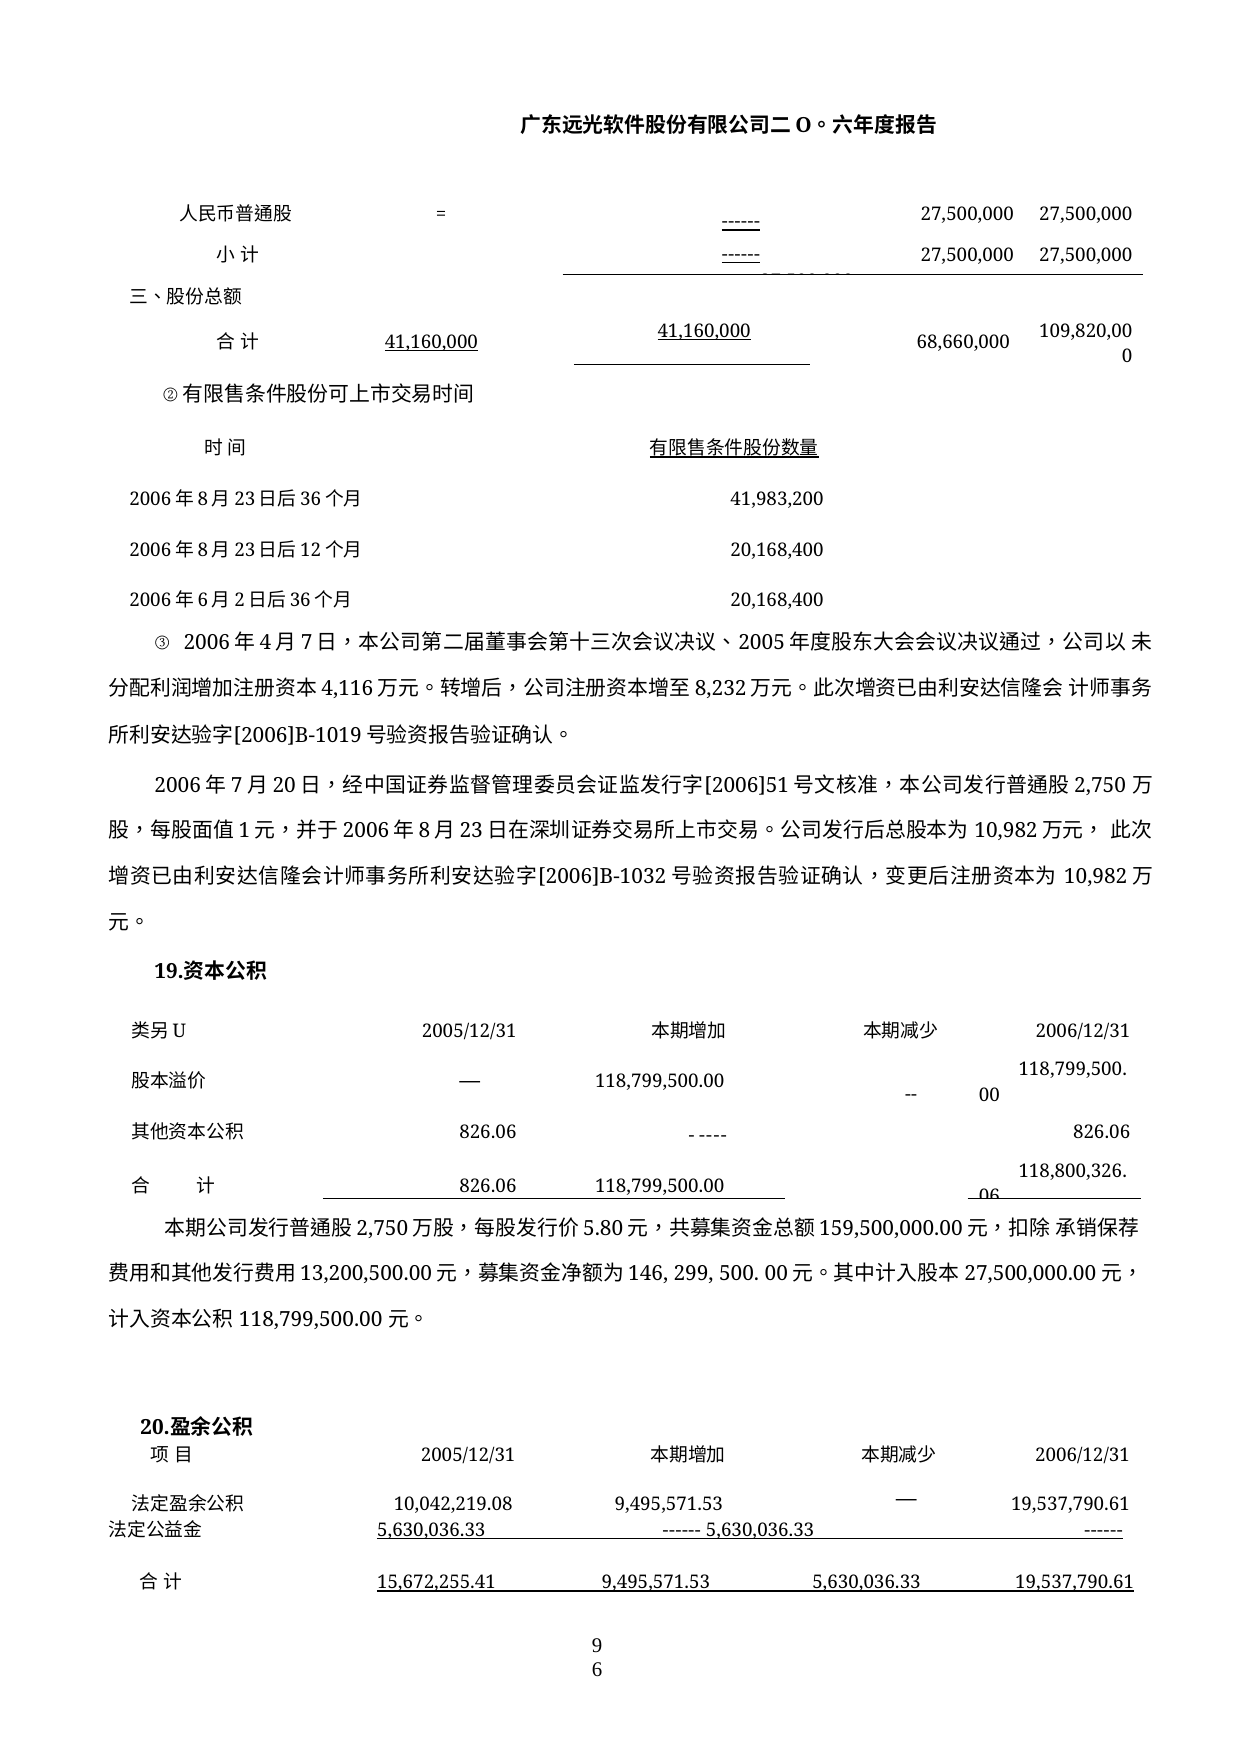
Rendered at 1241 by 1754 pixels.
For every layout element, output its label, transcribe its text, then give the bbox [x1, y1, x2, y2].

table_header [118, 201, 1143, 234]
text 19.资本公积 [108, 942, 1153, 988]
text 合 计 15,672,255.41 9,495,571.53 5,630,036.33 19,537,790.61 [108, 1568, 1153, 1594]
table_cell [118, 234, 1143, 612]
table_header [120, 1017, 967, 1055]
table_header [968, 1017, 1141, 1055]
text 20.盈余公积 [140, 1412, 1153, 1441]
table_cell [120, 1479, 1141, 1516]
text 法定公益金 5,630,036.33 5,630,036.33 [108, 1516, 1153, 1541]
text 本期公司发行普通股2,750万股，每股发行价5.80元，共募集资金总额159,500,000.00元，扣除 承销保荐费用和其他发行费用13,200,500.00元，募集资金净额为146, 299, 500. 00元。其中计入股本 27,500,000.00 元，计入资本公积 118,799,500.00 元。 [108, 1199, 1153, 1335]
list 2006年4月7日，本公司第二届董事会第十三次会议决议、2005年度股东大会会议决议通过，公司以 未分配利润增加注册资本4,116万元。转增后，公司注册资本增至8,232万元。此次增资已由利安达信隆会 计师事务所利安达验字[2006]B-1019号验资报告验证确认。 [108, 612, 1153, 752]
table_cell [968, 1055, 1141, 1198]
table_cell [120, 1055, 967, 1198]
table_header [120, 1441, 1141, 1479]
text 2006年7月20日，经中国证券监督管理委员会证监发行字[2006]51号文核准，本公司发行普通股2,750 万股，每股面值1元，并于2006年8月23日在深圳证券交易所上市交易。公司发行后总股本为10,982万元， 此次增资已由利安达信隆会计师事务所利安达验字[2006]B-1032号验资报告验证确认，变更后注册资本为 10,982万元。 [108, 756, 1153, 938]
